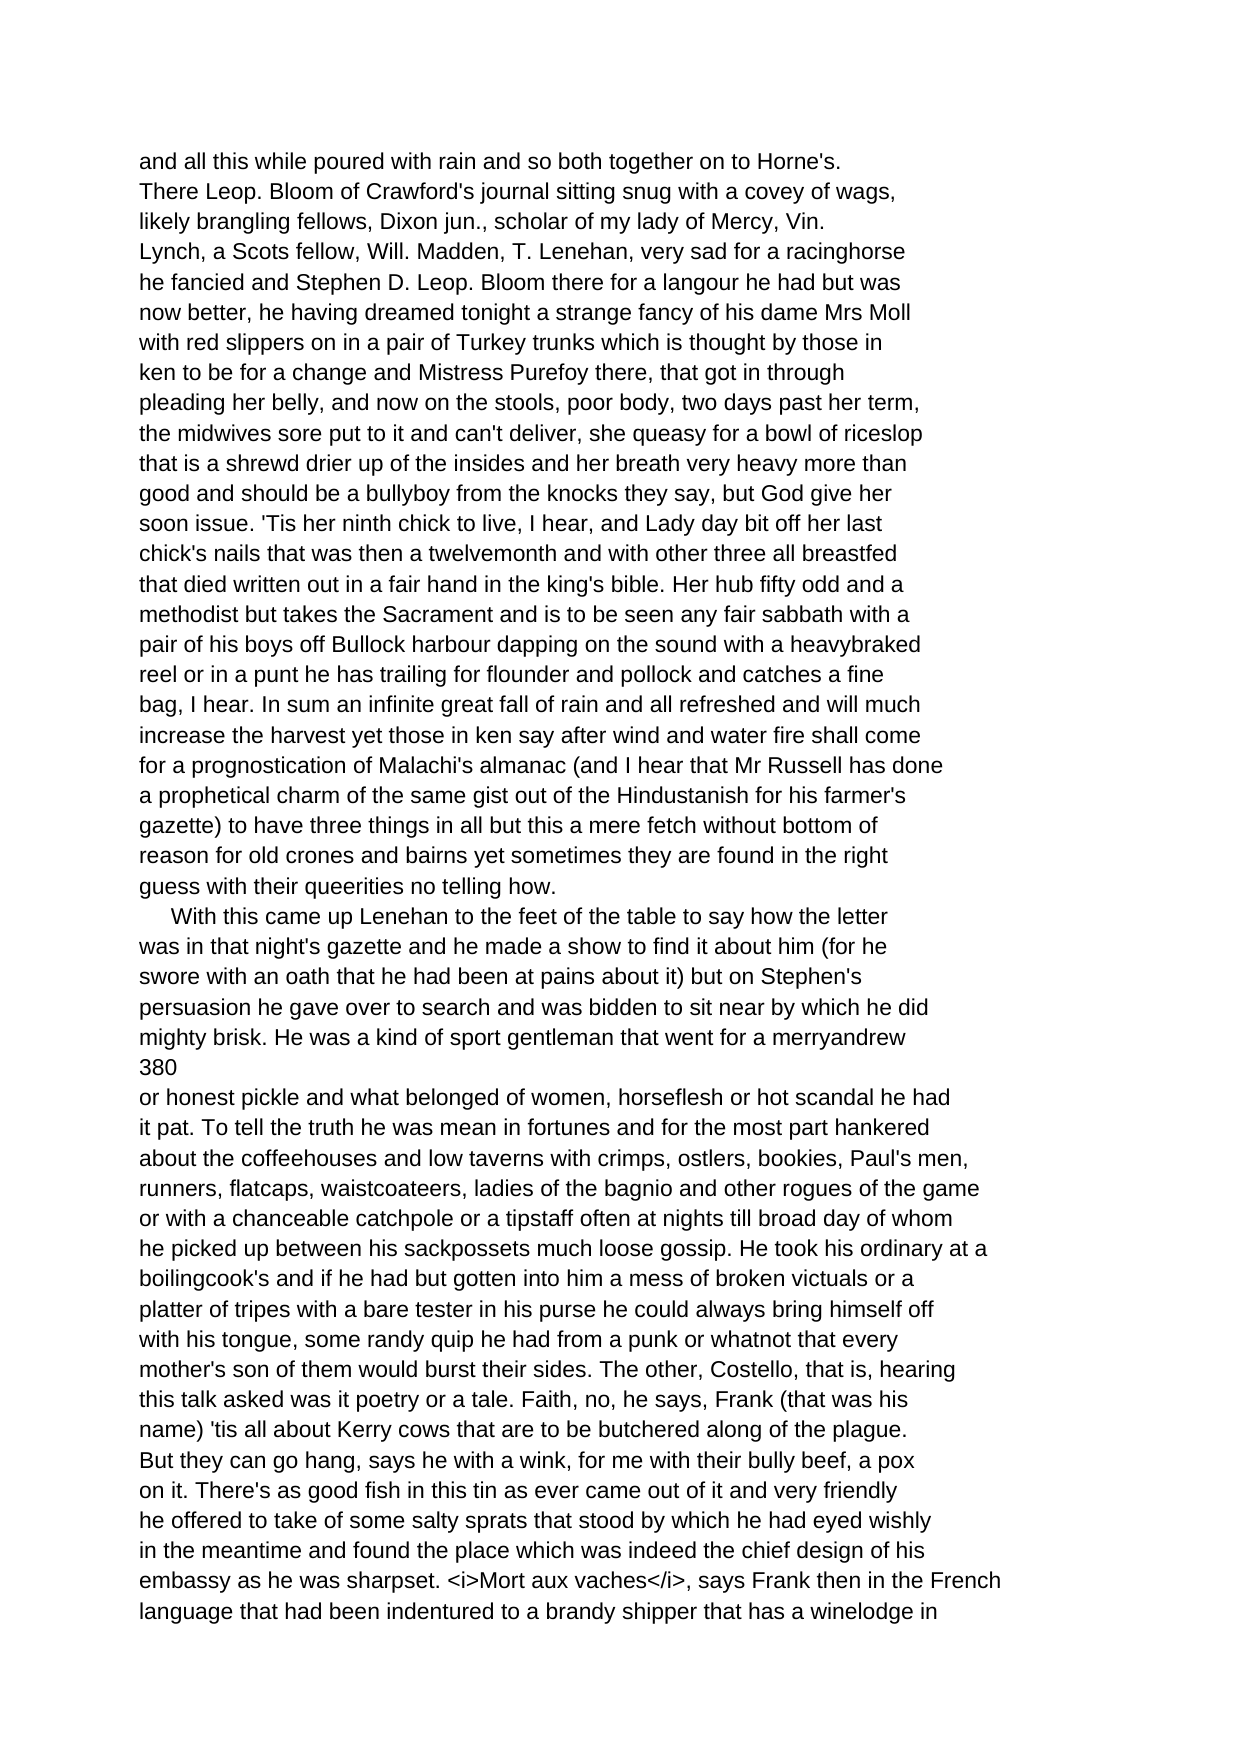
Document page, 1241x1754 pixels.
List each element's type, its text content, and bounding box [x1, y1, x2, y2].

text on it. There's as good fish in this tin as ever came out of it and very friendly [139, 1477, 1101, 1503]
text chick's nails that was then a twelvemonth and with other three all breastfed [139, 540, 1101, 567]
text mother's son of them would burst their sides. The other, Costello, that is, hearing [139, 1356, 1101, 1382]
text about the coffeehouses and low taverns with crimps, ostlers, bookies, Paul's men, [139, 1144, 1101, 1171]
text platter of tripes with a bare tester in his purse he could always bring himself off [139, 1296, 1101, 1322]
text with his tongue, some randy quip he had from a punk or whatnot that every [139, 1326, 1101, 1352]
text now better, he having dreamed tonight a strange fancy of his dame Mrs Moll [139, 299, 1101, 325]
text he fancied and Stephen D. Leop. Bloom there for a langour he had but was [139, 268, 1101, 295]
text pleading her belly, and now on the stools, poor body, two days past her term, [139, 389, 1101, 416]
text with red slippers on in a pair of Turkey trunks which is thought by those in [139, 329, 1101, 355]
text embassy as he was sharpset. <i>Mort aux vaches</i>, says Frank then in the French [139, 1567, 1101, 1594]
text With this came up Lenehan to the feet of the table to say how the letter [139, 903, 1101, 929]
text soon issue. 'Tis her ninth chick to live, I hear, and Lady day bit off her last [139, 510, 1101, 536]
text There Leop. Bloom of Crawford's journal sitting snug with a covey of wags, [139, 178, 1101, 204]
text a prophetical charm of the same gist out of the Hindustanish for his farmer's [139, 782, 1101, 808]
text for a prognostication of Malachi's almanac (and I hear that Mr Russell has done [139, 752, 1101, 778]
text good and should be a bullyboy from the knocks they say, but God give her [139, 480, 1101, 506]
text that is a shrewd drier up of the insides and her breath very heavy more than [139, 450, 1101, 476]
text 380 [139, 1054, 1101, 1080]
text Lynch, a Scots fellow, Will. Madden, T. Lenehan, very sad for a racinghorse [139, 238, 1101, 264]
text swore with an oath that he had been at pains about it) but on Stephen's [139, 963, 1101, 989]
text or honest pickle and what belonged of women, horseflesh or hot scandal he had [139, 1084, 1101, 1110]
text But they can go hang, says he with a wink, for me with their bully beef, a pox [139, 1447, 1101, 1473]
text gazette) to have three things in all but this a mere fetch without bottom of [139, 812, 1101, 838]
text it pat. To tell the truth he was mean in fortunes and for the most part hankered [139, 1114, 1101, 1141]
text reason for old crones and bairns yet sometimes they are found in the right [139, 842, 1101, 869]
text and all this while poured with rain and so both together on to Horne's. [139, 148, 1101, 174]
text mighty brisk. He was a kind of sport gentleman that went for a merryandrew [139, 1024, 1101, 1050]
text in the meantime and found the place which was indeed the chief design of his [139, 1537, 1101, 1563]
text persuasion he gave over to search and was bidden to sit near by which he did [139, 993, 1101, 1020]
text he picked up between his sackpossets much loose gossip. He took his ordinary at a [139, 1235, 1101, 1261]
text language that had been indentured to a brandy shipper that has a winelodge in [139, 1598, 1101, 1624]
text was in that night's gazette and he made a show to find it about him (for he [139, 933, 1101, 959]
text increase the harvest yet those in ken say after wind and water fire shall come [139, 722, 1101, 748]
text boilingcook's and if he had but gotten into him a mess of broken victuals or a [139, 1265, 1101, 1292]
text bag, I hear. In sum an infinite great fall of rain and all refreshed and will much [139, 691, 1101, 718]
text ken to be for a change and Mistress Purefoy there, that got in through [139, 359, 1101, 385]
text methodist but takes the Sacrament and is to be seen any fair sabbath with a [139, 601, 1101, 627]
text or with a chanceable catchpole or a tipstaff often at nights till broad day of whom [139, 1205, 1101, 1231]
text he offered to take of some salty sprats that stood by which he had eyed wishly [139, 1507, 1101, 1533]
text name) 'tis all about Kerry cows that are to be butchered along of the plague. [139, 1416, 1101, 1443]
text runners, flatcaps, waistcoateers, ladies of the bagnio and other rogues of the game [139, 1175, 1101, 1201]
text that died written out in a fair hand in the king's bible. Her hub fifty odd and a [139, 571, 1101, 597]
text reel or in a punt he has trailing for flounder and pollock and catches a fine [139, 661, 1101, 687]
text this talk asked was it poetry or a tale. Faith, no, he says, Frank (that was his [139, 1386, 1101, 1412]
text the midwives sore put to it and can't deliver, she queasy for a bowl of riceslop [139, 419, 1101, 446]
text likely brangling fellows, Dixon jun., scholar of my lady of Mercy, Vin. [139, 208, 1101, 234]
text pair of his boys off Bullock harbour dapping on the sound with a heavybraked [139, 631, 1101, 657]
text guess with their queerities no telling how. [139, 873, 1101, 899]
